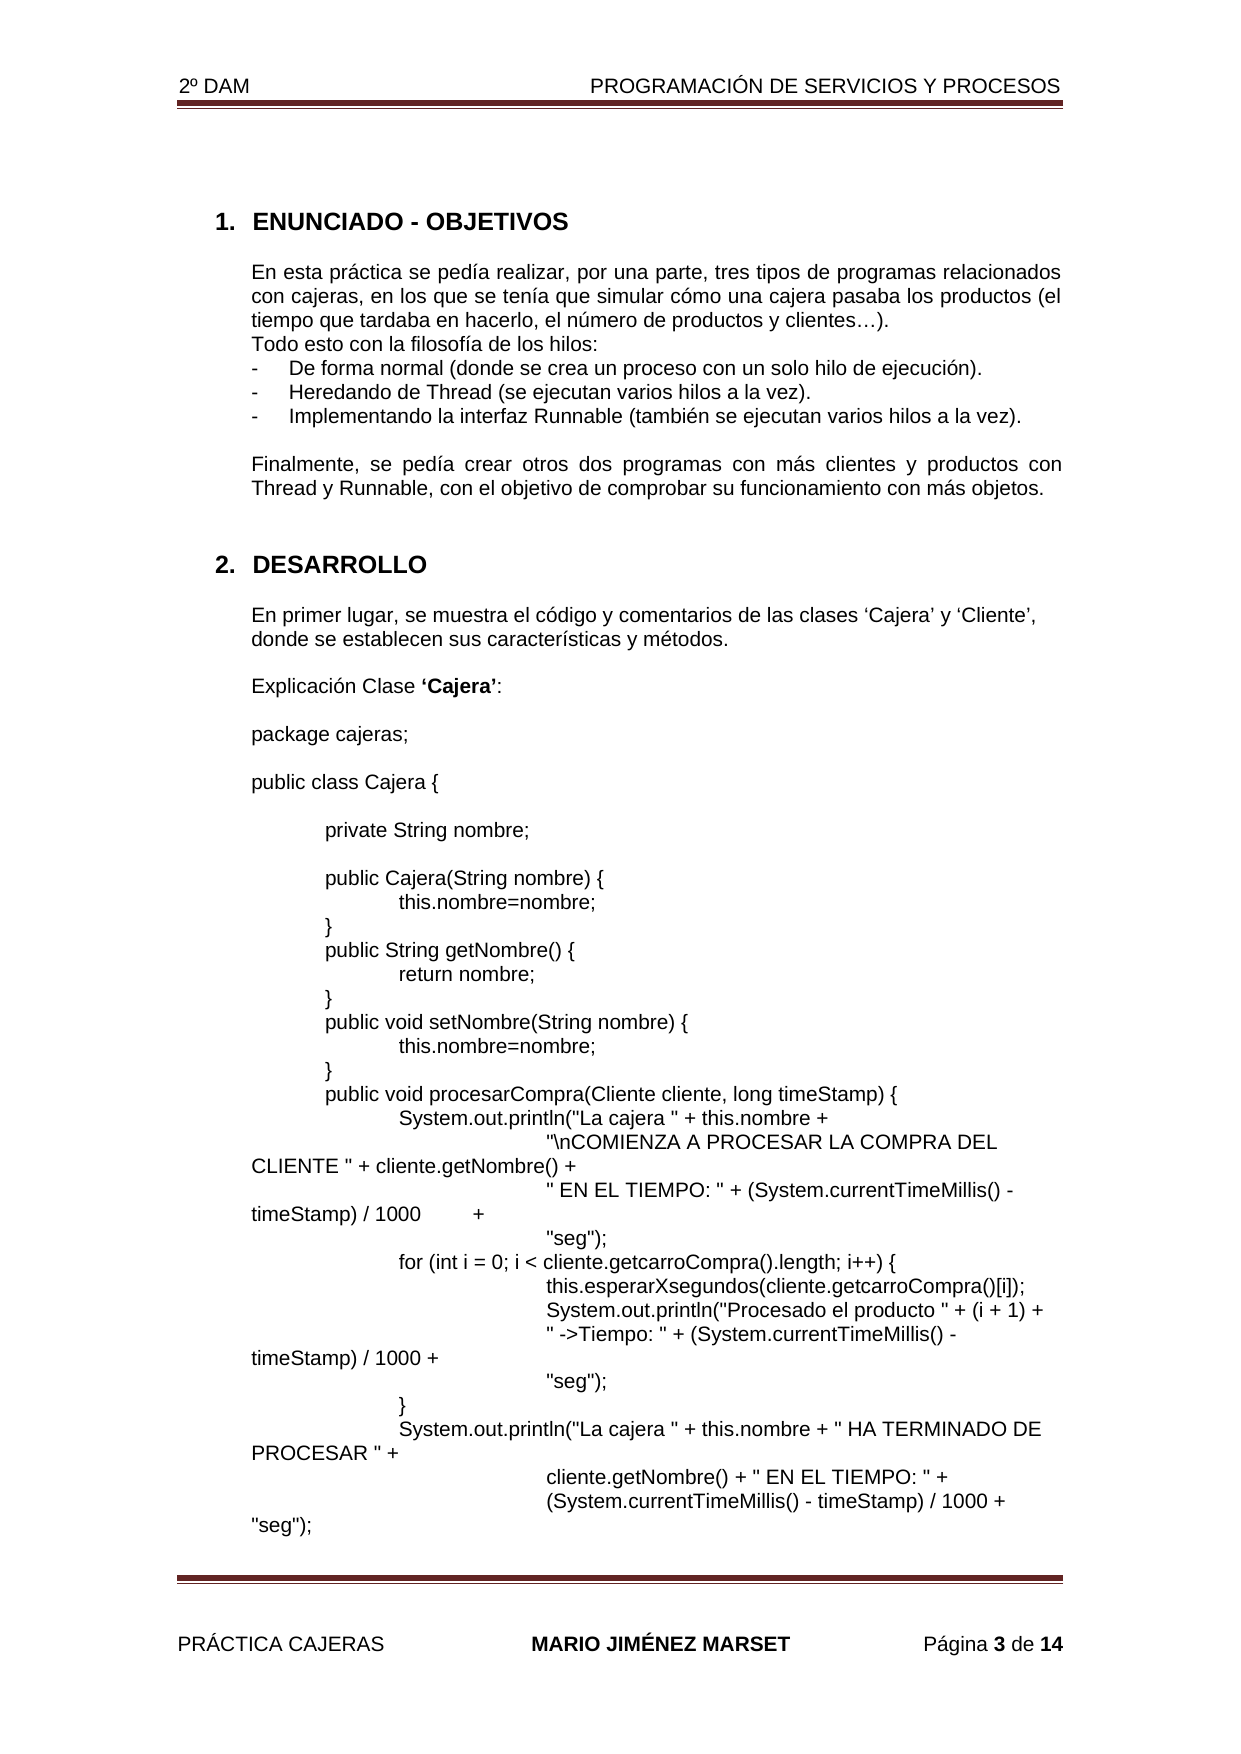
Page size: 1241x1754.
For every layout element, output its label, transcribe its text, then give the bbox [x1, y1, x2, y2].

text } [251, 1393, 1063, 1417]
text System.out.println("La cajera " + this.nombre + [251, 1106, 1063, 1130]
text this.esperarXsegundos(cliente.getcarroCompra()[i]); [251, 1273, 1063, 1297]
text Explicación Clase ‘Cajera’: [251, 674, 1063, 698]
text En primer lugar, se muestra el código y comentarios de las clases ‘Cajera’ y ‘Cliente’, donde se establecen sus características y métodos. [251, 602, 1063, 650]
text Todo esto con la filosofía de los hilos: [251, 332, 1063, 356]
text System.out.println("La cajera " + this.nombre + " HA TERMINADO DE PROCESAR " + [251, 1417, 1063, 1465]
text } [251, 1058, 1063, 1082]
text } [251, 986, 1063, 1010]
text public void procesarCompra(Cliente cliente, long timeStamp) { [251, 1082, 1063, 1106]
text " ->Tiempo: " + (System.currentTimeMillis() - timeStamp) / 1000 + [251, 1321, 1063, 1369]
text "\nCOMIENZA A PROCESAR LA COMPRA DEL CLIENTE " + cliente.getNombre() + [251, 1130, 1063, 1178]
text this.nombre=nombre; [251, 890, 1063, 914]
text public Cajera(String nombre) { [251, 866, 1063, 890]
list De forma normal (donde se crea un proceso con un solo hilo de ejecución). [251, 356, 1063, 380]
text En esta práctica se pedía realizar, por una parte, tres tipos de programas relacionados con cajeras, en los que se tenía que simular cómo una cajera pasaba los productos (el tiempo que tardaba en hacerlo, el número de productos y clientes…). [251, 260, 1063, 332]
text package cajeras; [251, 722, 1063, 746]
text return nombre; [251, 962, 1063, 986]
text private String nombre; [251, 818, 1063, 842]
text Finalmente, se pedía crear otros dos programas con más clientes y productos con Thread y Runnable, con el objetivo de comprobar su funcionamiento con más objetos. [251, 452, 1063, 500]
subtitle DESARROLLO [215, 550, 1063, 578]
text this.nombre=nombre; [251, 1034, 1063, 1058]
text "seg"); [251, 1369, 1063, 1393]
text public void setNombre(String nombre) { [251, 1010, 1063, 1034]
text " EN EL TIEMPO: " + (System.currentTimeMillis() - timeStamp) / 1000 + [251, 1178, 1063, 1226]
text public String getNombre() { [251, 938, 1063, 962]
text cliente.getNombre() + " EN EL TIEMPO: " + [251, 1465, 1063, 1489]
text System.out.println("Procesado el producto " + (i + 1) + [251, 1297, 1063, 1321]
text "seg"); [251, 1226, 1063, 1249]
text (System.currentTimeMillis() - timeStamp) / 1000 + "seg"); [251, 1489, 1063, 1537]
subtitle ENUNCIADO - OBJETIVOS [215, 207, 1063, 236]
text } [251, 914, 1063, 938]
text public class Cajera { [251, 770, 1063, 794]
list Implementando la interfaz Runnable (también se ejecutan varios hilos a la vez). [251, 404, 1063, 428]
list Heredando de Thread (se ejecutan varios hilos a la vez). [251, 380, 1063, 404]
text for (int i = 0; i < cliente.getcarroCompra().length; i++) { [251, 1249, 1063, 1273]
